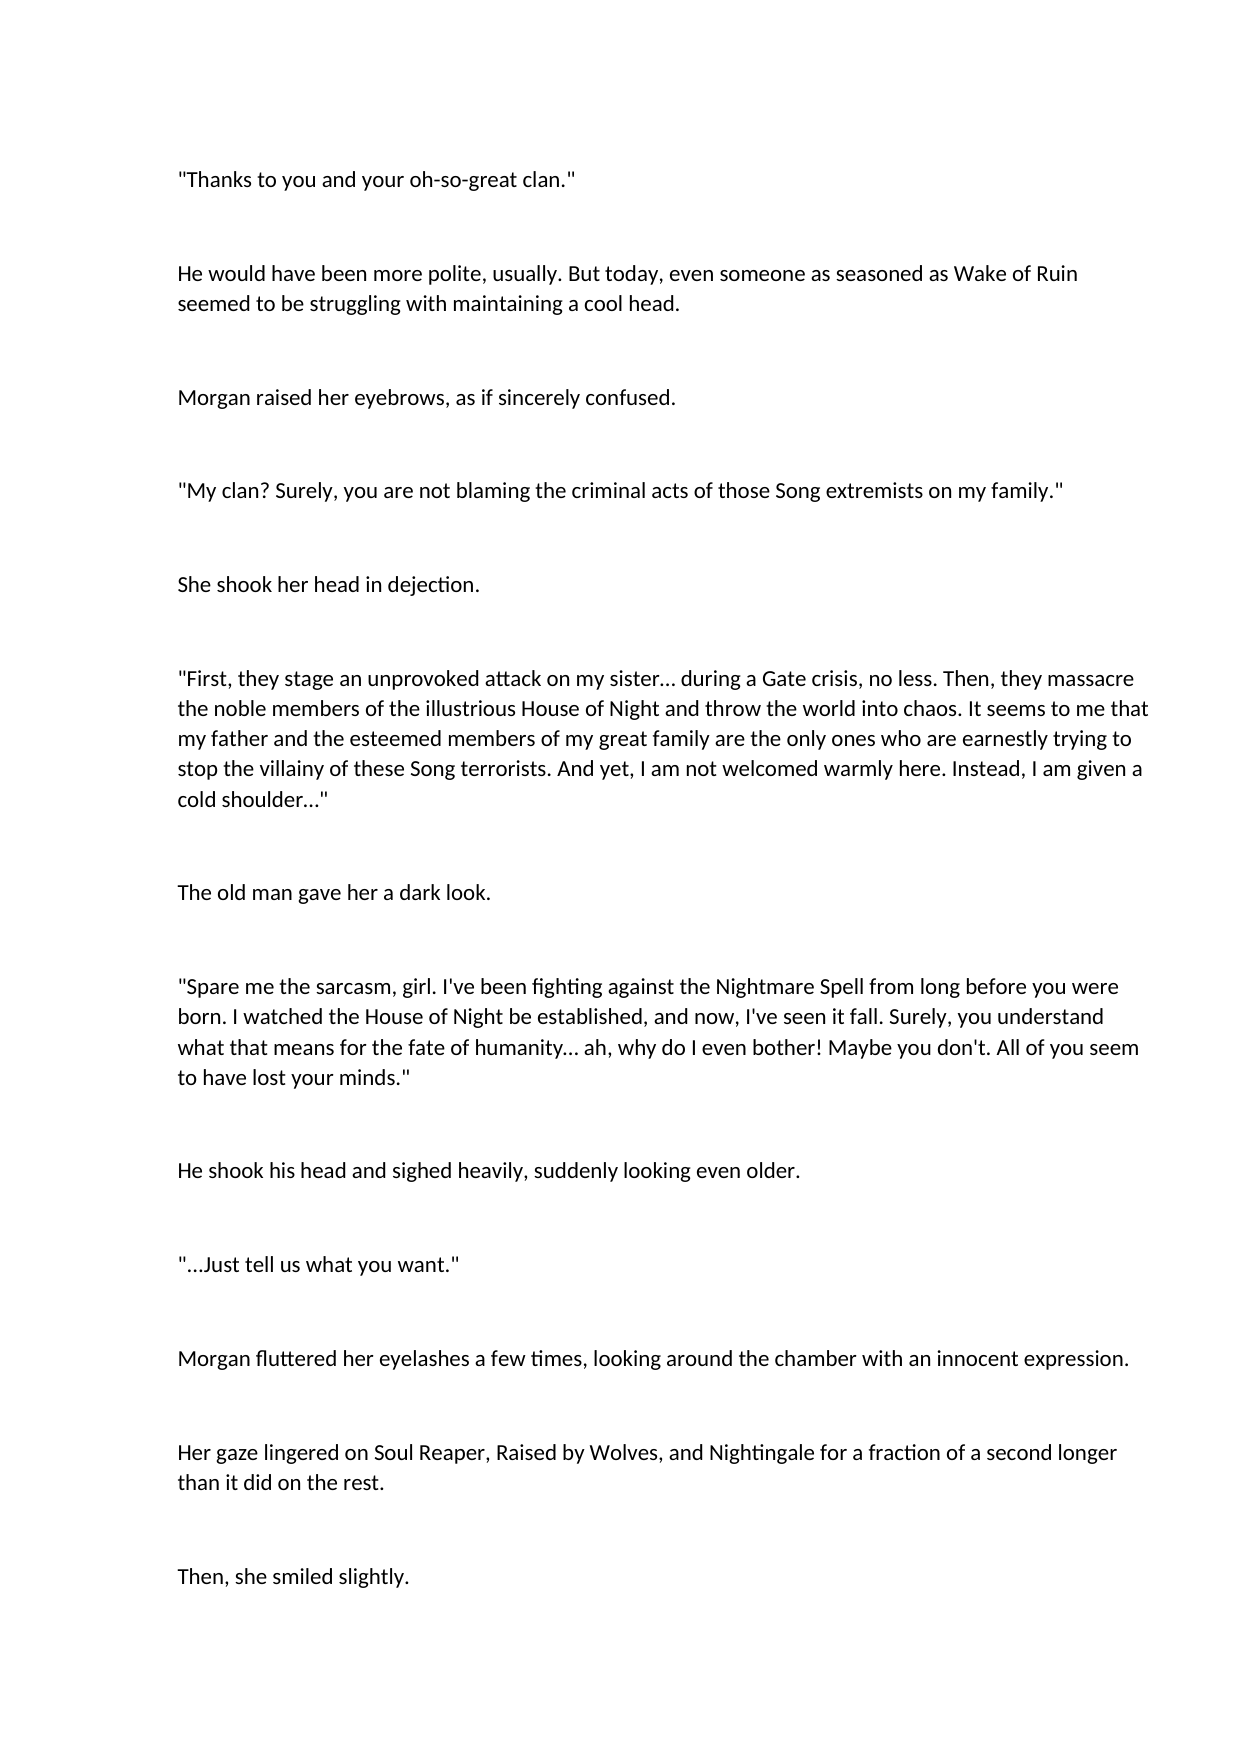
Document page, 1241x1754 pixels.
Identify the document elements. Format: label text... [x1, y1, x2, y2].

text He would have been more polite, usually. But today, even someone as seasoned as Wake of Ruin seemed to be struggling with maintaining a cool head. [177, 259, 1152, 317]
text "Thanks to you and your oh-so-great clan." [177, 165, 1152, 193]
text "My clan? Surely, you are not blaming the criminal acts of those Song extremists on my family." [177, 476, 1152, 504]
text "First, they stage an unprovoked attack on my sister… during a Gate crisis, no less. Then, they massacre the noble members of the illustrious House of Night and throw the world into chaos. It seems to me that my father and the esteemed members of my great family are the only ones who are earnestly trying to stop the villainy of these Song terrorists. And yet, I am not welcomed warmly here. Instead, I am given a cold shoulder…" [177, 664, 1152, 813]
text Her gaze lingered on Soul Reaper, Raised by Wolves, and Nightingale for a fraction of a second longer than it did on the rest. [177, 1438, 1152, 1496]
text Morgan raised her eyebrows, as if sincerely confused. [177, 383, 1152, 411]
text Morgan fluttered her eyelashes a few times, looking around the chamber with an innocent expression. [177, 1344, 1152, 1372]
text He shook his head and sighed heavily, suddenly looking even older. [177, 1157, 1152, 1185]
text The old man gave her a dark look. [177, 878, 1152, 907]
text "Spare me the sarcasm, girl. I've been fighting against the Nightmare Spell from long before you were born. I watched the House of Night be established, and now, I've seen it fall. Surely, you understand what that means for the fate of humanity… ah, why do I even bother! Maybe you don't. All of you seem to have lost your minds." [177, 972, 1152, 1091]
text She shook her head in dejection. [177, 570, 1152, 598]
text Then, she smiled slightly. [177, 1562, 1152, 1590]
text "...Just tell us what you want." [177, 1250, 1152, 1278]
